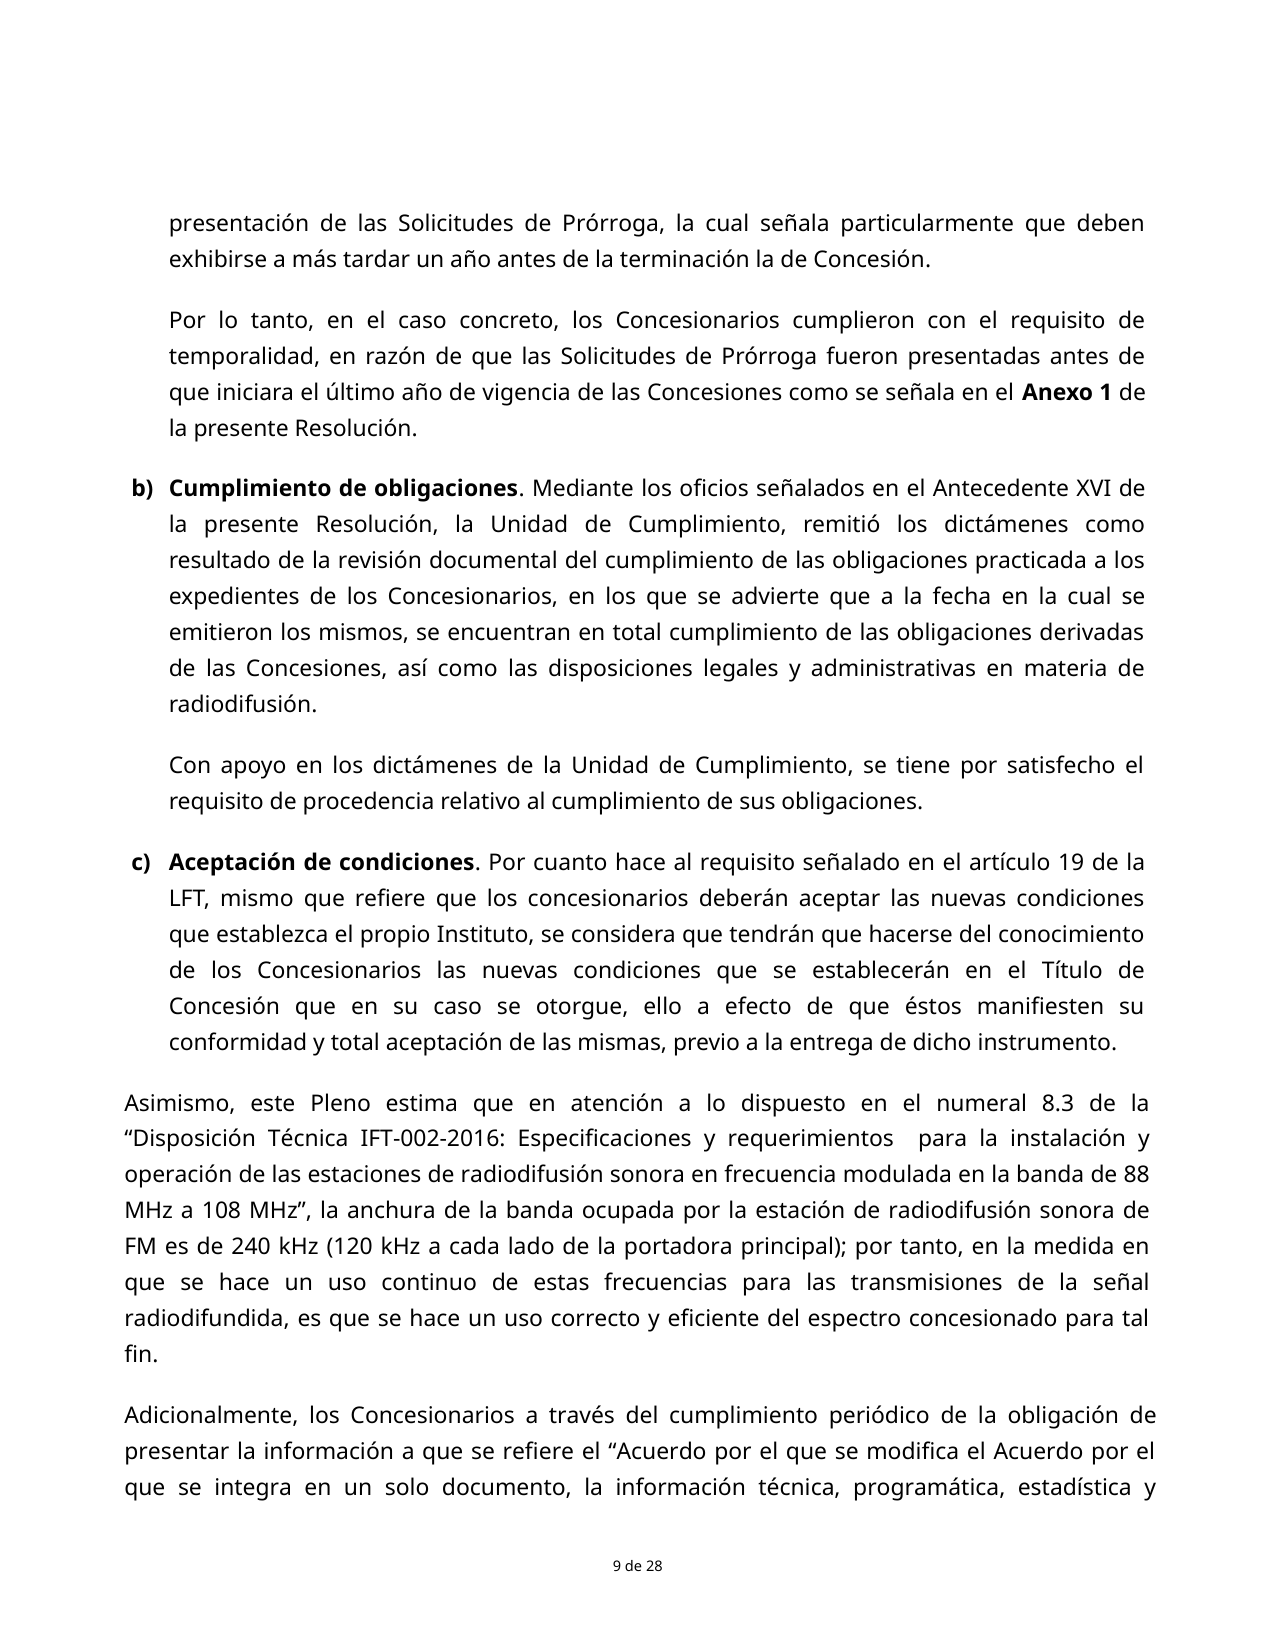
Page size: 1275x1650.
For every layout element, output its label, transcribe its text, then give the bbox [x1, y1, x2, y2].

list Aceptación de condiciones. Por cuanto hace al requisito señalado en el artículo 19 de la LFT, mismo que refiere que los concesionarios deberán aceptar las nuevas condiciones que establezca el propio Instituto, se considera que tendrán que hacerse del conocimiento de los Concesionarios las nuevas condiciones que se establecerán en el Título de Concesión que en su caso se otorgue, ello a efecto de que éstos manifiesten su conformidad y total aceptación de las mismas, previo a la entrega de dicho instrumento. [131, 846, 1146, 1057]
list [139, 207, 1146, 274]
list Por lo tanto, en el caso concreto, los Concesionarios cumplieron con el requisito de temporalidad, en razón de que las Solicitudes de Prórroga fueron presentadas antes de que iniciara el último año de vigencia de las Concesiones como se señala en el Anexo 1 de la presente Resolución. [168, 304, 1146, 443]
list Cumplimiento de obligaciones. Mediante los oficios señalados en el Antecedente XVI de la presente Resolución, la Unidad de Cumplimiento, remitió los dictámenes como resultado de la revisión documental del cumplimiento de las obligaciones practicada a los expedientes de los Concesionarios, en los que se advierte que a la fecha en la cual se emitieron los mismos, se encuentran en total cumplimiento de las obligaciones derivadas de las Concesiones, así como las disposiciones legales y administrativas en materia de radiodifusión. [131, 472, 1146, 719]
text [124, 1399, 1157, 1502]
text Con apoyo en los dictámenes de la Unidad de Cumplimiento, se tiene por satisfecho el requisito de procedencia relativo al cumplimiento de sus obligaciones. [168, 749, 1146, 816]
text Asimismo, este Pleno estima que en atención a lo dispuesto en el numeral 8.3 de la “Disposición Técnica IFT-002-2016: Especificaciones y requerimientos para la instalación y operación de las estaciones de radiodifusión sonora en frecuencia modulada en la banda de 88 MHz a 108 MHz”, la anchura de la banda ocupada por la estación de radiodifusión sonora de FM es de 240 kHz (120 kHz a cada lado de la portadora principal); por tanto, en la medida en que se hace un uso continuo de estas frecuencias para las transmisiones de la señal radiodifundida, es que se hace un uso correcto y eficiente del espectro concesionado para tal fin. [124, 1086, 1151, 1369]
